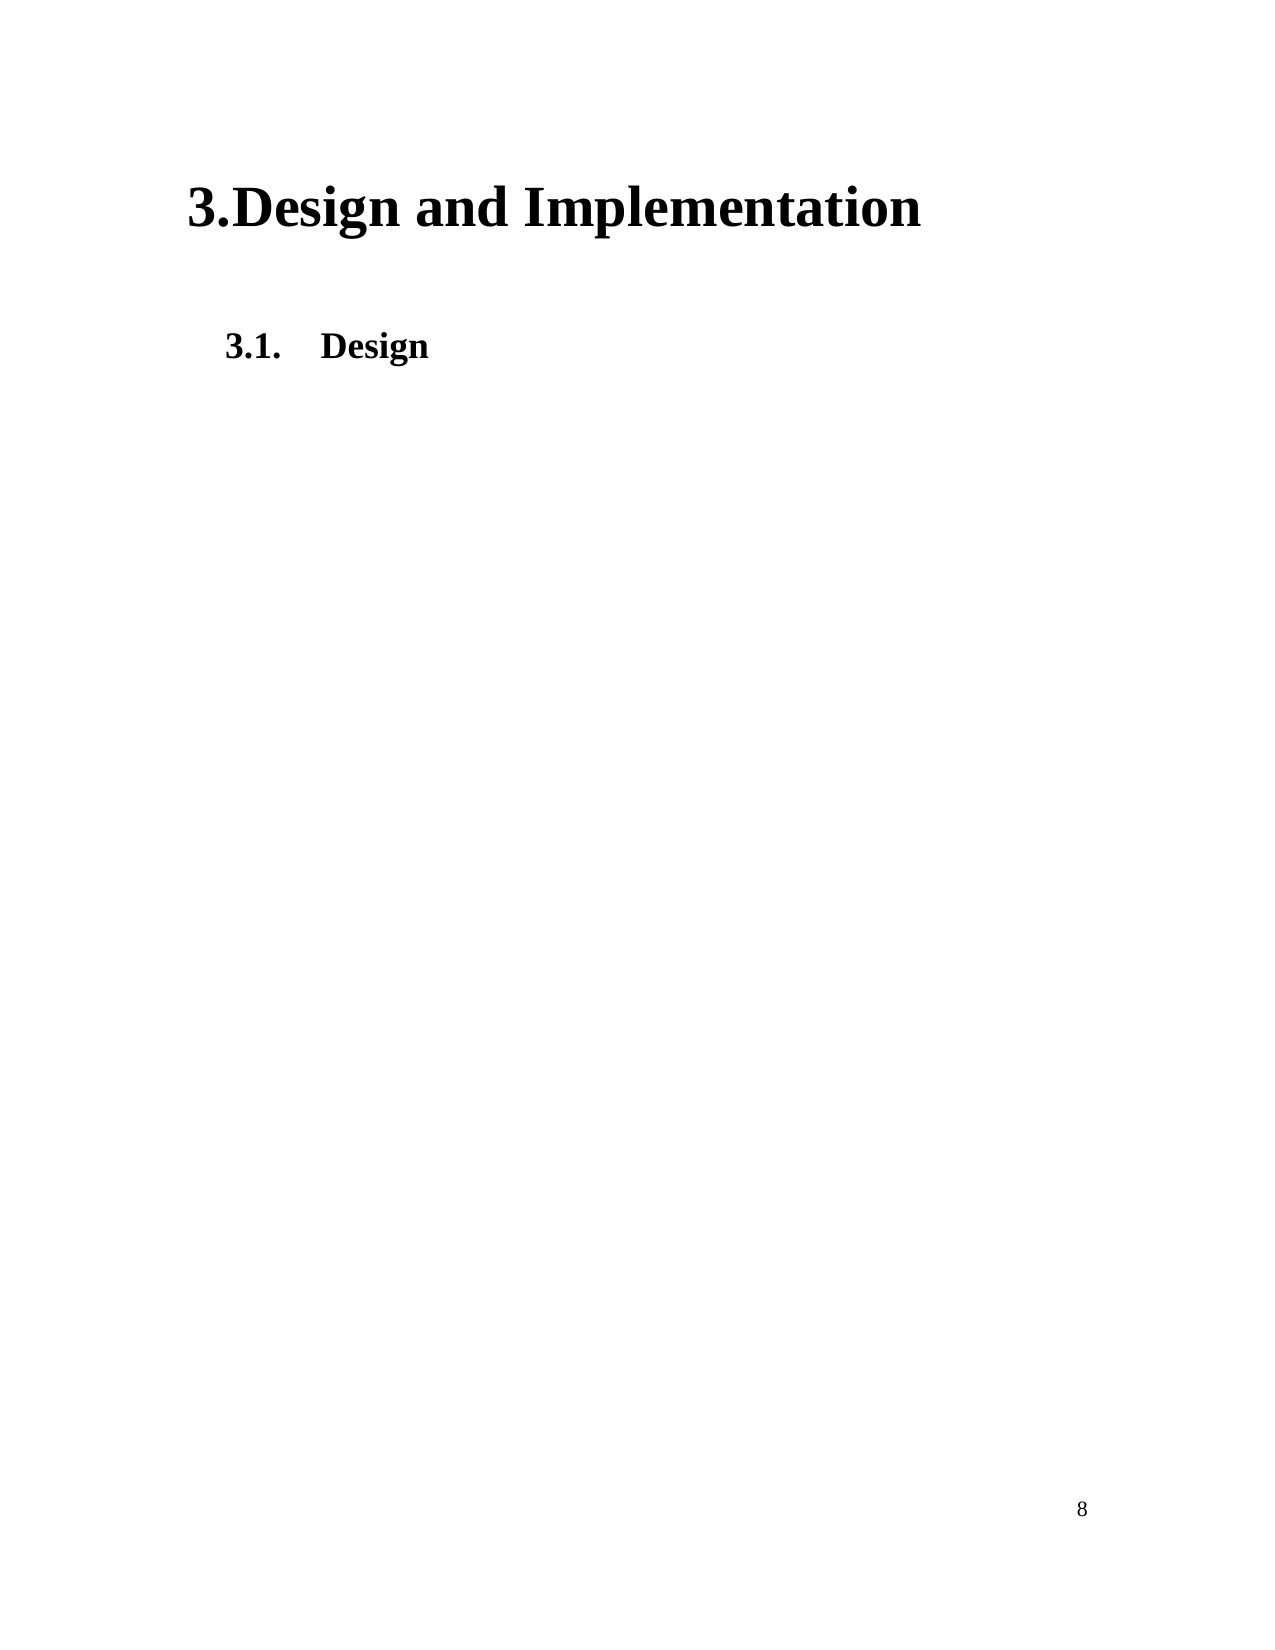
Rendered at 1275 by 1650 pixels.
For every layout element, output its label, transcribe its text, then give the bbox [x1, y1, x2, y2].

subtitle Design and Implementation [187, 157, 1087, 254]
subtitle Design [225, 313, 1087, 378]
